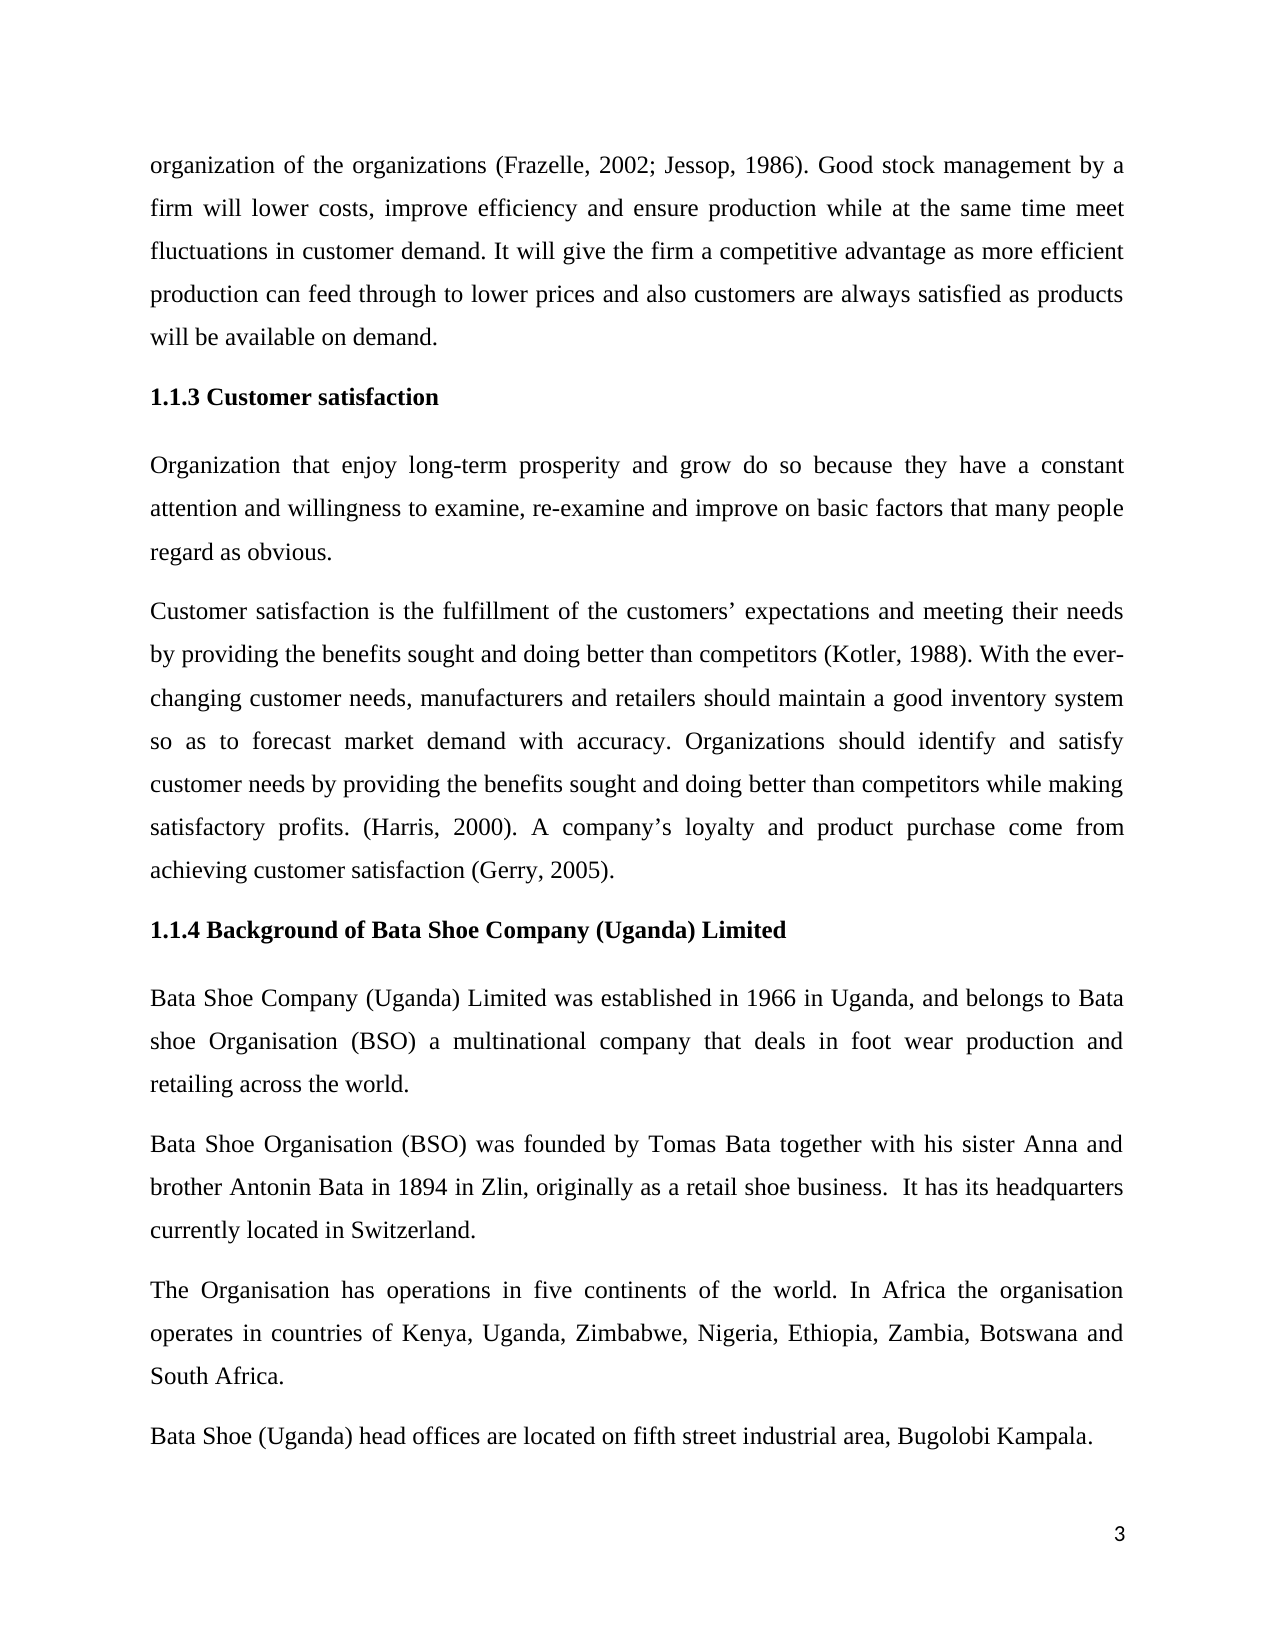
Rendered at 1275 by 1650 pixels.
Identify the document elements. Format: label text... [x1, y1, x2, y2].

subtitle 1.1.4 Background of Bata Shoe Company (Uganda) Limited [150, 915, 1125, 944]
text Organization that enjoy long-term prosperity and grow do so because they have a constant attention and willingness to examine, re-examine and improve on basic factors that many people regard as obvious. [150, 450, 1125, 565]
text Customer satisfaction is the fulfillment of the customers’ expectations and meeting their needs by providing the benefits sought and doing better than competitors (Kotler, 1988). With the ever-changing customer needs, manufacturers and retailers should maintain a good inventory system so as to forecast market demand with accuracy. Organizations should identify and satisfy customer needs by providing the benefits sought and doing better than competitors while making satisfactory profits. (Harris, 2000). A company’s loyalty and product purchase come from achieving customer satisfaction (Gerry, 2005). [150, 596, 1125, 884]
subtitle 1.1.3 Customer satisfaction [150, 382, 1125, 411]
text Bata Shoe Organisation (BSO) was founded by Tomas Bata together with his sister Anna and brother Antonin Bata in 1894 in Zlin, originally as a retail shoe business. It has its headquarters currently located in Switzerland. [150, 1129, 1125, 1244]
text The Organisation has operations in five continents of the world. In Africa the organisation operates in countries of Kenya, Uganda, Zimbabwe, Nigeria, Ethiopia, Zambia, Botswana and South Africa. [150, 1275, 1125, 1390]
text Bata Shoe Company (Uganda) Limited was established in 1966 in Uganda, and belongs to Bata shoe Organisation (BSO) a multinational company that deals in foot wear production and retailing across the world. [150, 983, 1125, 1098]
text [150, 150, 1125, 351]
text Bata Shoe (Uganda) head offices are located on fifth street industrial area, Bugolobi Kampala. [150, 1421, 1125, 1450]
